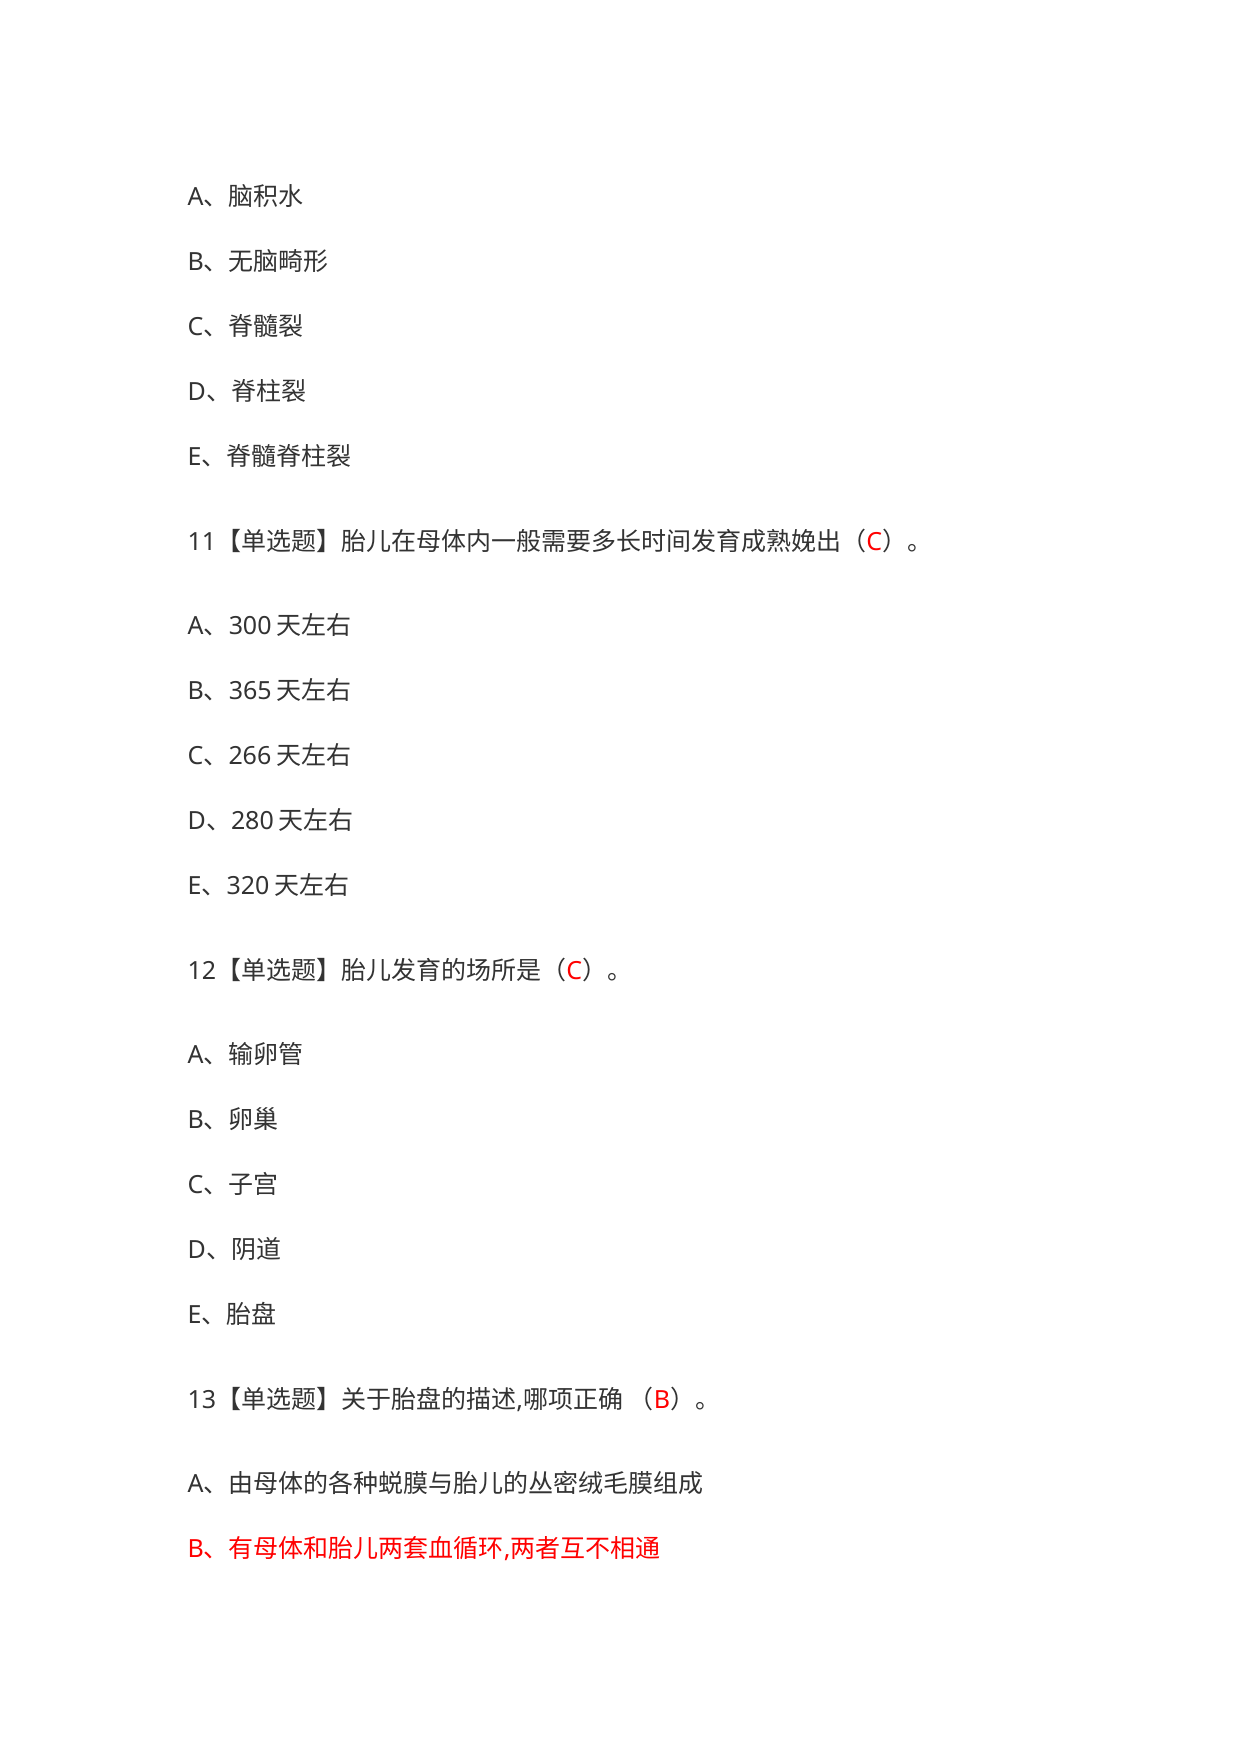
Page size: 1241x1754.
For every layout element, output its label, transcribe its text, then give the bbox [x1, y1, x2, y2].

text A、输卵管 B、卵巢 C、子宫 D、阴道 E、胎盘 [187, 1020, 1053, 1345]
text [187, 1449, 1053, 1579]
text A、脑积水 B、无脑畸形 C、脊髓裂 D、脊柱裂 E、脊髓脊柱裂 [187, 162, 1053, 487]
text 12【单选题】胎儿发育的场所是（C）。 [187, 936, 1053, 1001]
text 13【单选题】关于胎盘的描述,哪项正确 （B）。 [187, 1365, 1053, 1430]
text 11【单选题】胎儿在母体内一般需要多长时间发育成熟娩出（C）。 [187, 507, 1053, 572]
text A、300天左右 B、365天左右 C、266天左右 D、280天左右 E、320天左右 [187, 591, 1053, 916]
